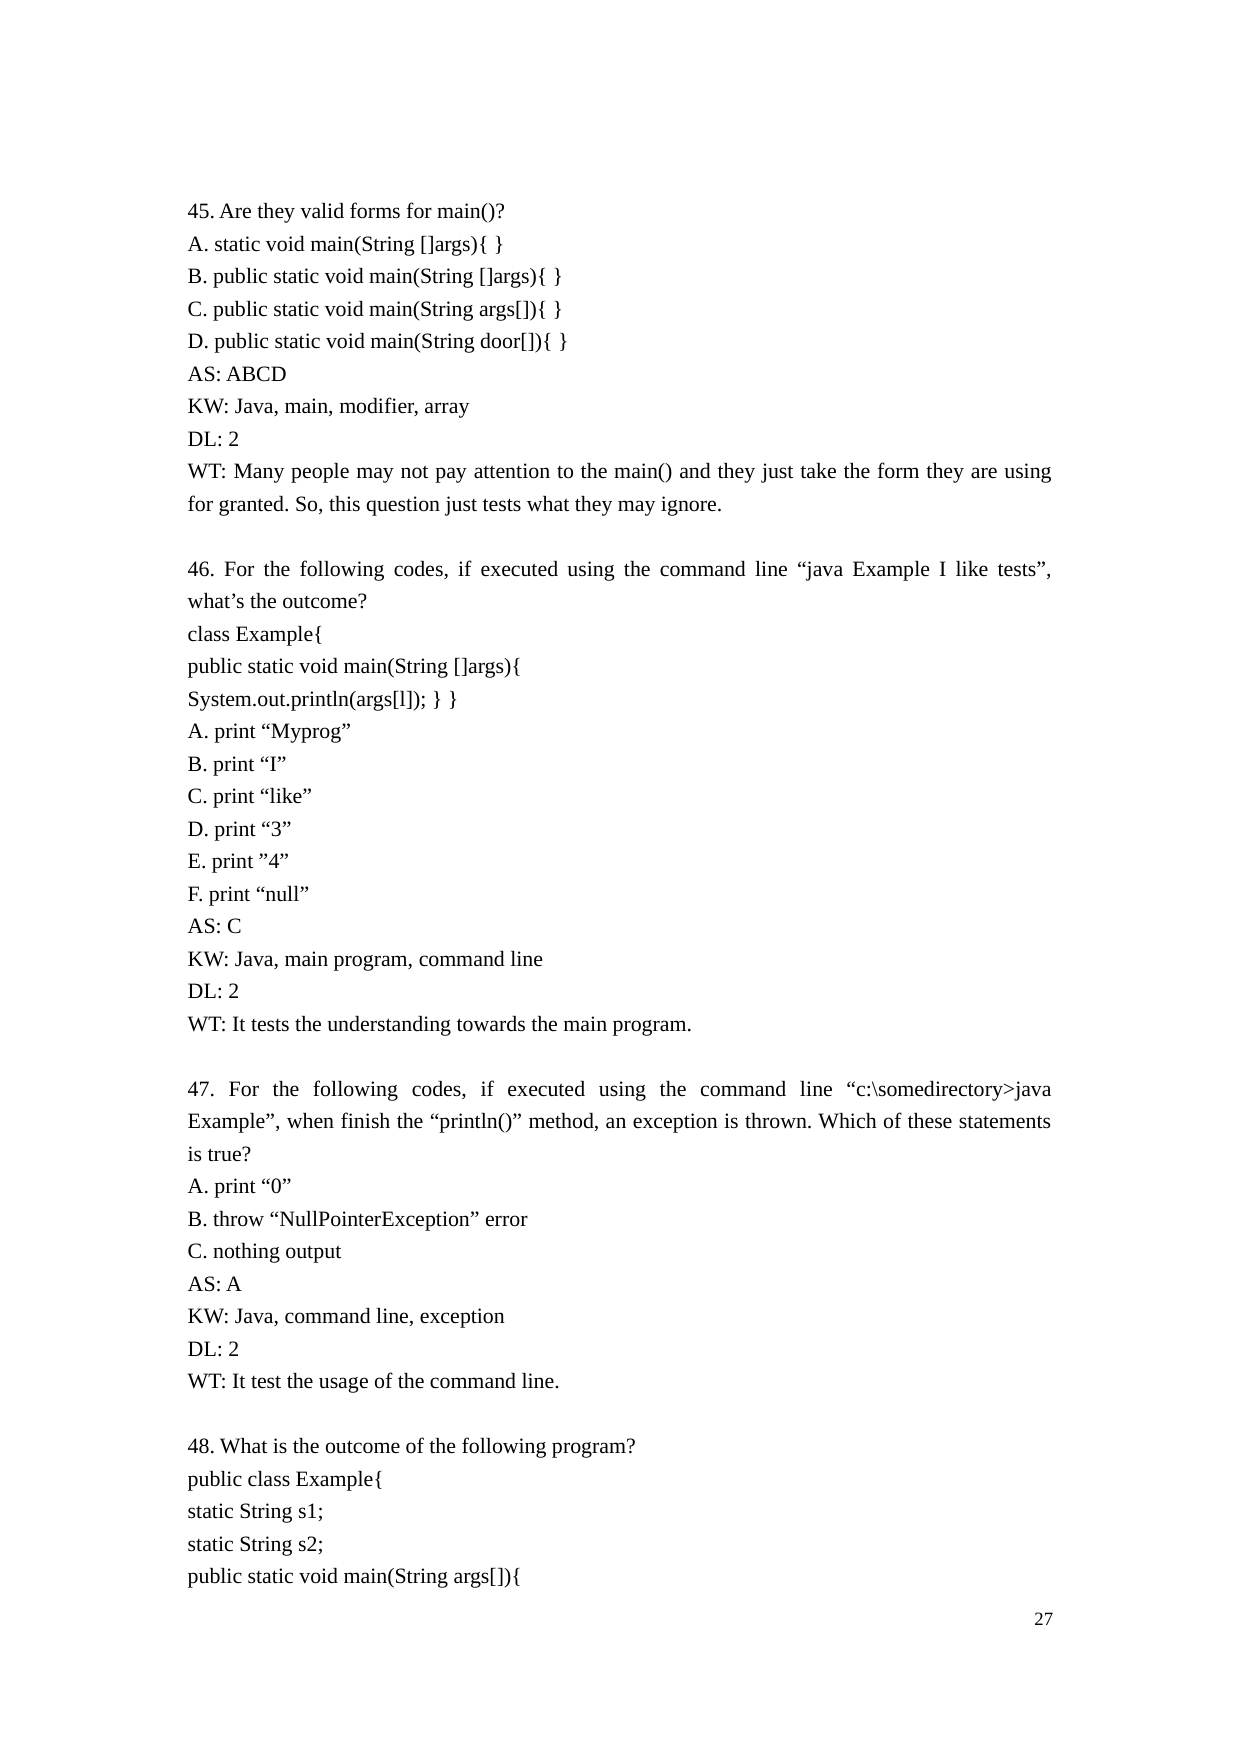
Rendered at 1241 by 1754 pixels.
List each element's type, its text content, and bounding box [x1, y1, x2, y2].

text KW: Java, main, modifier, array [187, 389, 1053, 422]
text AS: A [187, 1267, 1053, 1299]
text public static void main(String []args){ [187, 649, 1053, 682]
text DL: 2 [187, 1332, 1053, 1364]
text 47. For the following codes, if executed using the command line “c:\somedirectory>java Example”, when finish the “println()” method, an exception is thrown. Which of these statements is true? [187, 1072, 1053, 1169]
text System.out.println(args[l]); } } [187, 682, 1053, 714]
text B. public static void main(String []args){ } [187, 259, 1053, 292]
text A. static void main(String []args){ } [187, 227, 1053, 259]
text D. print “3” [187, 812, 1053, 844]
text public class Example{ [187, 1462, 1053, 1494]
text static String s1; [187, 1494, 1053, 1527]
text C. nothing output [187, 1234, 1053, 1267]
text 46. For the following codes, if executed using the command line “java Example I like tests”, what’s the outcome? [187, 552, 1053, 617]
text A. print “Myprog” [187, 714, 1053, 747]
text DL: 2 [187, 422, 1053, 454]
text 45. Are they valid forms for main()? [187, 194, 1053, 227]
text E. print ”4” [187, 844, 1053, 877]
text AS: ABCD [187, 357, 1053, 389]
text 48. What is the outcome of the following program? [187, 1429, 1053, 1462]
text C. public static void main(String args[]){ } [187, 292, 1053, 324]
text F. print “null” [187, 877, 1053, 909]
text B. throw “NullPointerException” error [187, 1202, 1053, 1234]
text DL: 2 [187, 974, 1053, 1007]
text WT: It tests the understanding towards the main program. [187, 1007, 1053, 1039]
text AS: C [187, 909, 1053, 942]
text static String s2; [187, 1527, 1053, 1559]
text KW: Java, command line, exception [187, 1299, 1053, 1332]
text A. print “0” [187, 1169, 1053, 1202]
text C. print “like” [187, 779, 1053, 812]
text class Example{ [187, 617, 1053, 649]
text D. public static void main(String door[]){ } [187, 324, 1053, 357]
text B. print “I” [187, 747, 1053, 779]
text public static void main(String args[]){ [187, 1559, 1053, 1592]
text WT: Many people may not pay attention to the main() and they just take the form they are using for granted. So, this question just tests what they may ignore. [187, 454, 1053, 519]
text KW: Java, main program, command line [187, 942, 1053, 974]
text WT: It test the usage of the command line. [187, 1364, 1053, 1397]
